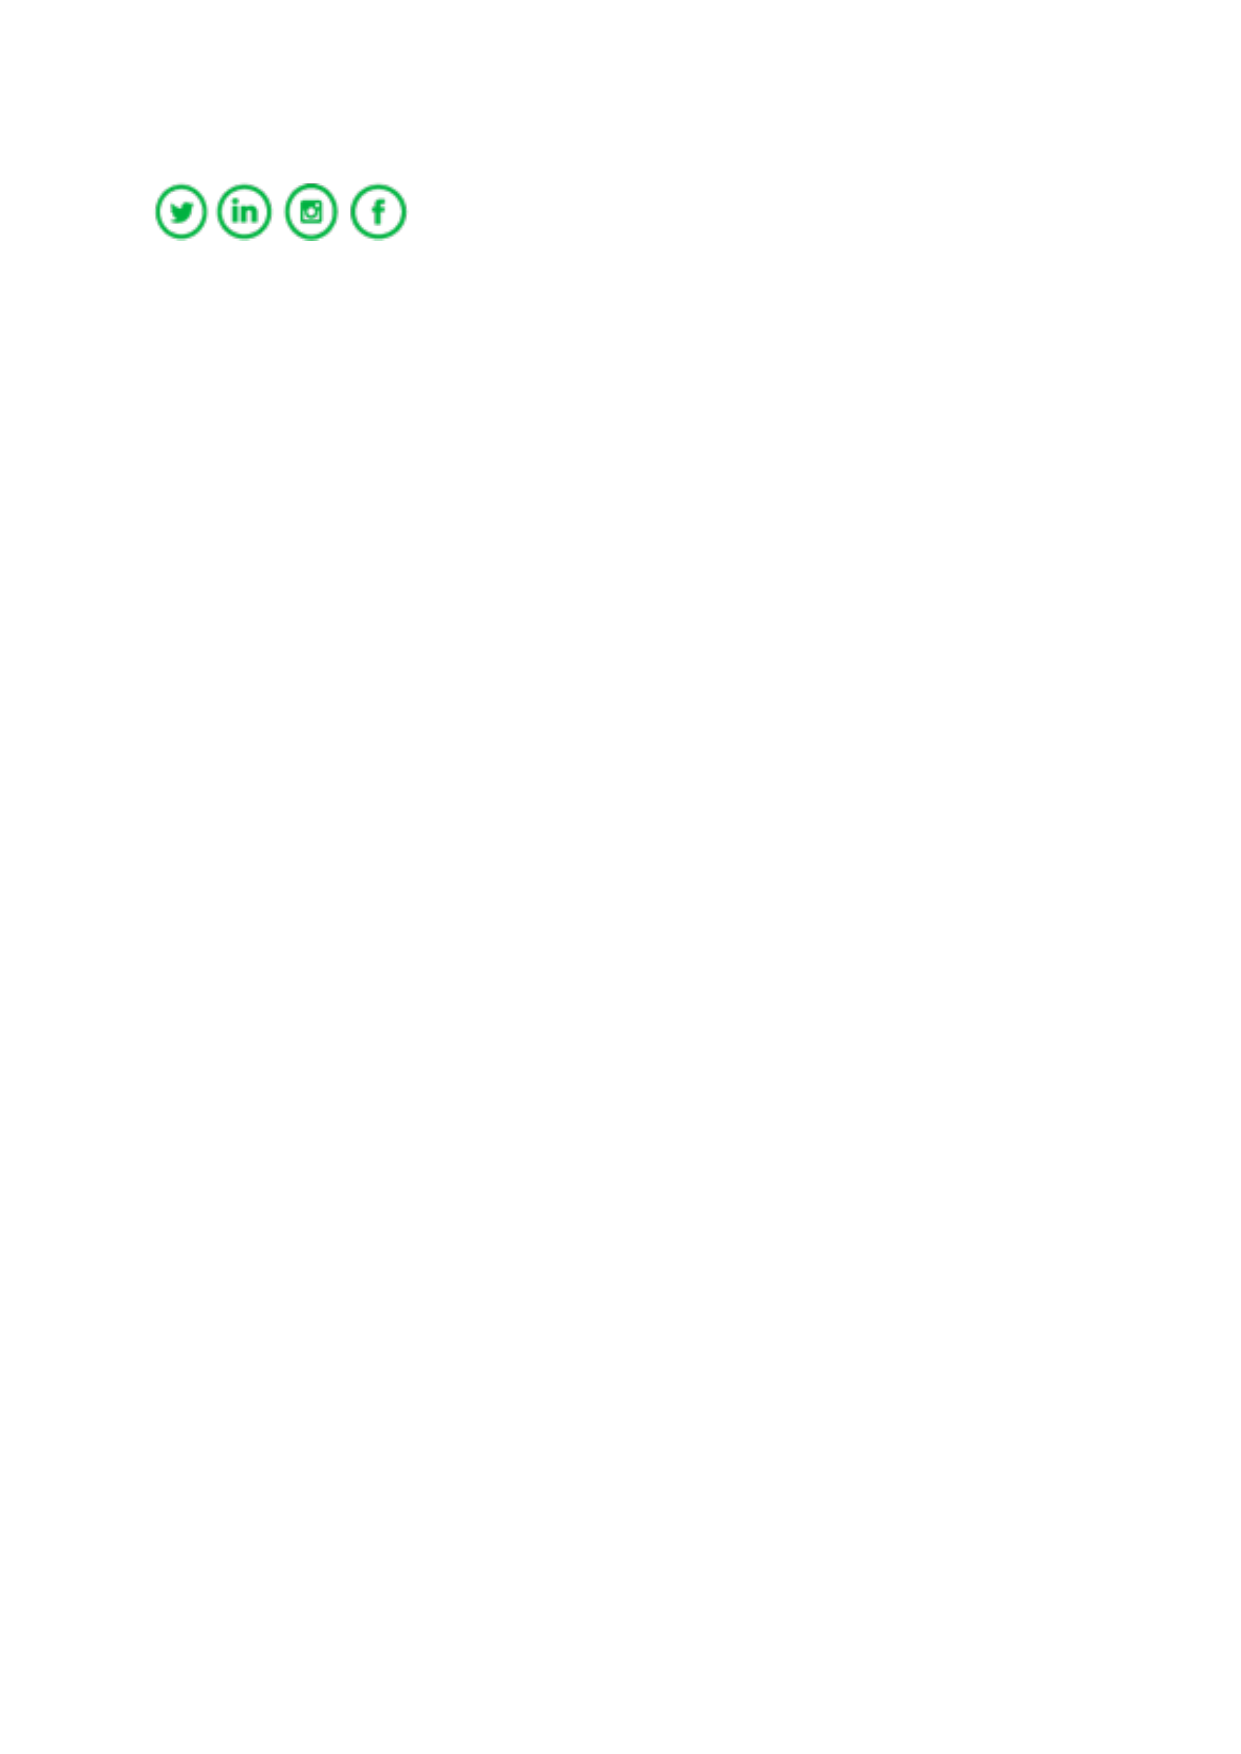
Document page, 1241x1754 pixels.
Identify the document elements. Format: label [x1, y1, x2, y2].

picture [150, 178, 275, 241]
picture [347, 178, 411, 241]
picture [280, 182, 343, 241]
